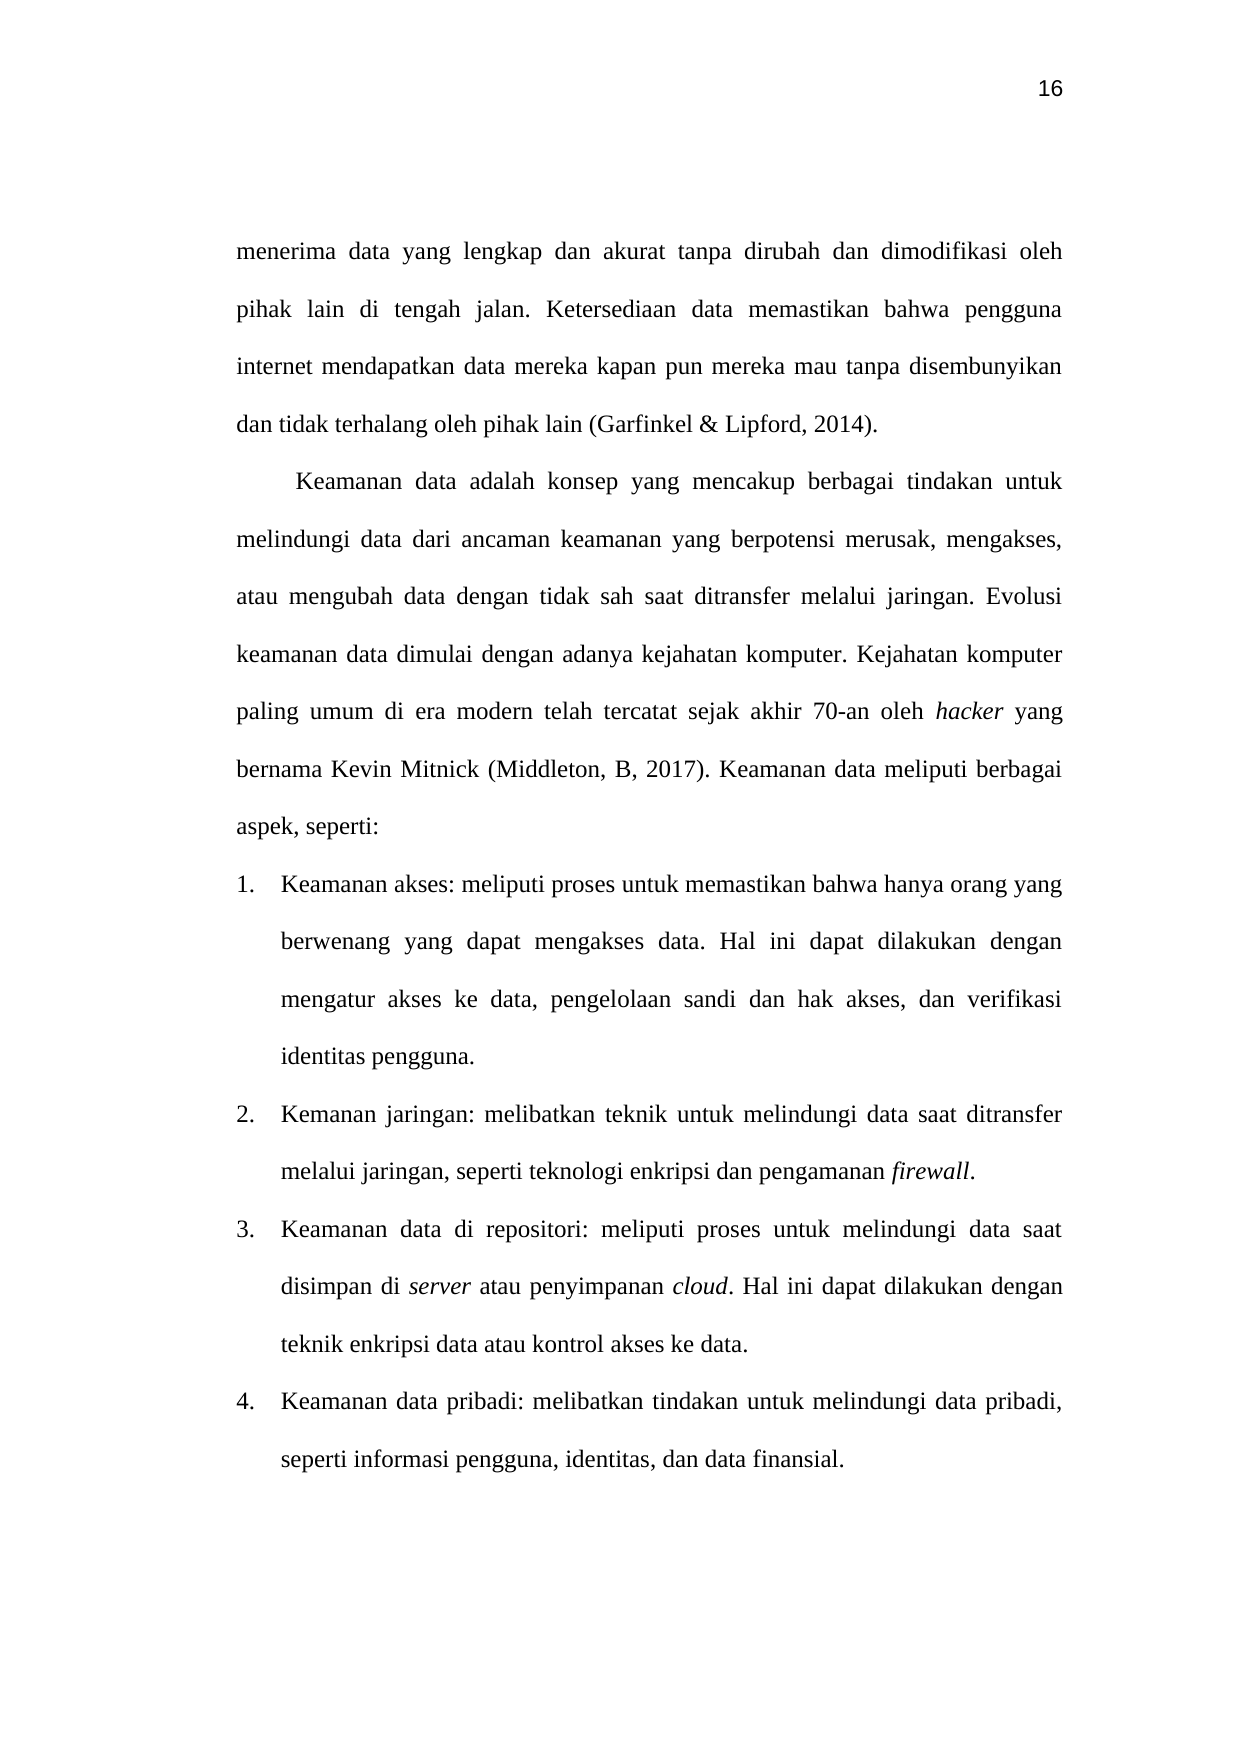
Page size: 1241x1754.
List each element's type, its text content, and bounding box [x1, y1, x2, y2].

list Keamanan data pribadi: melibatkan tindakan untuk melindungi data pribadi, seperti informasi pengguna, identitas, dan data finansial. [236, 1386, 1063, 1472]
list Kemanan jaringan: melibatkan teknik untuk melindungi data saat ditransfer melalui jaringan, seperti teknologi enkripsi dan pengamanan firewall. [236, 1099, 1063, 1185]
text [236, 236, 1063, 437]
list Keamanan akses: meliputi proses untuk memastikan bahwa hanya orang yang berwenang yang dapat mengakses data. Hal ini dapat dilakukan dengan mengatur akses ke data, pengelolaan sandi dan hak akses, dan verifikasi identitas pengguna. [236, 869, 1063, 1070]
list Keamanan data di repositori: meliputi proses untuk melindungi data saat disimpan di server atau penyimpanan cloud. Hal ini dapat dilakukan dengan teknik enkripsi data atau kontrol akses ke data. [236, 1214, 1063, 1357]
text Keamanan data adalah konsep yang mencakup berbagai tindakan untuk melindungi data dari ancaman keamanan yang berpotensi merusak, mengakses, atau mengubah data dengan tidak sah saat ditransfer melalui jaringan. Evolusi keamanan data dimulai dengan adanya kejahatan komputer. Kejahatan komputer paling umum di era modern telah tercatat sejak akhir 70-an oleh hacker yang bernama Kevin Mitnick (Middleton, B, 2017). Keamanan data meliputi berbagai aspek, seperti: [236, 466, 1063, 840]
